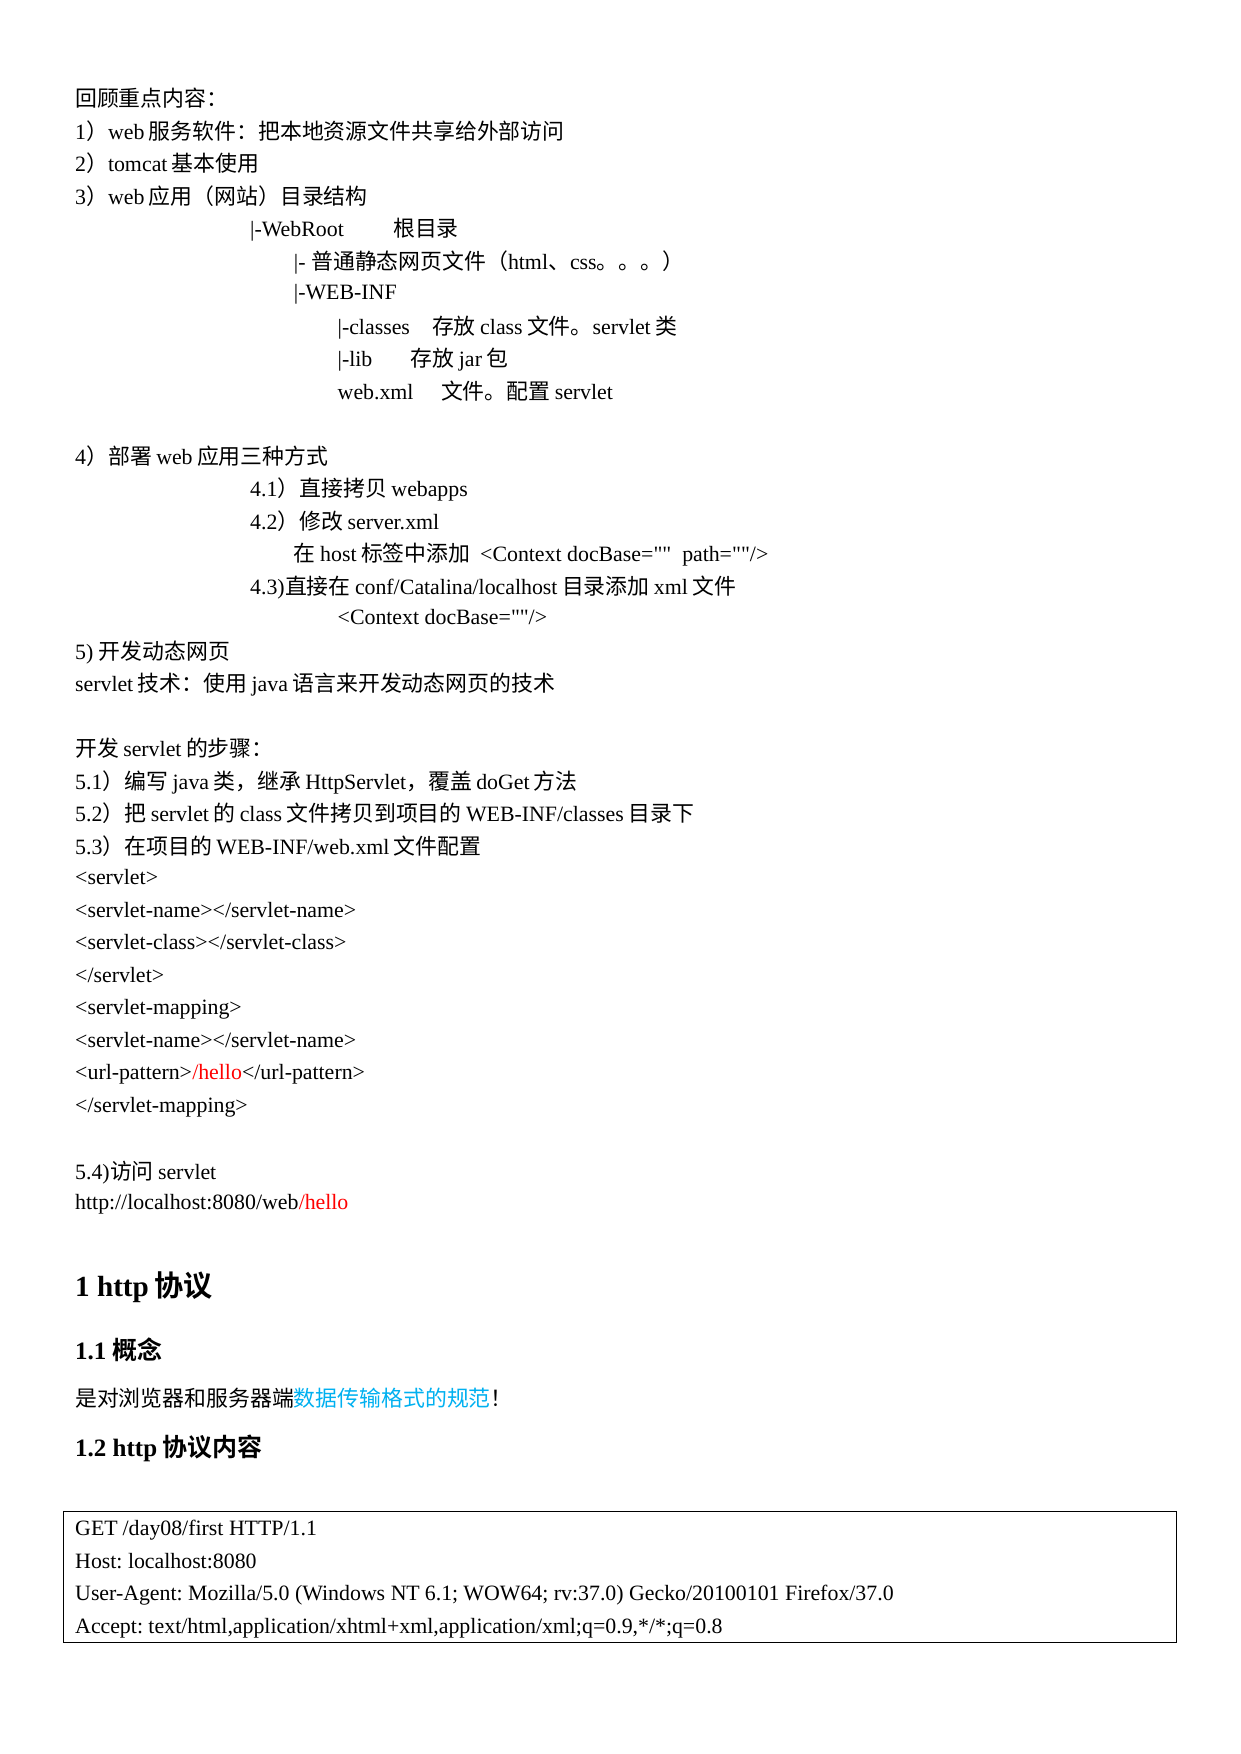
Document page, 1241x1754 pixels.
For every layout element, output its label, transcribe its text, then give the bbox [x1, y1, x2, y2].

text |-classes 存放class文件。servlet类 [75, 308, 1165, 341]
text <servlet-name></servlet-name> [75, 893, 1165, 926]
text 4.1）直接拷贝webapps [75, 471, 1165, 503]
text 5.3）在项目的WEB-INF/web.xml文件配置 [75, 828, 1165, 861]
text 4）部署web应用三种方式 [75, 438, 1165, 471]
text 5.2）把servlet的class文件拷贝到项目的WEB-INF/classes目录下 [75, 796, 1165, 828]
text 5.1）编写java类，继承HttpServlet，覆盖doGet方法 [75, 763, 1165, 796]
text 3）web应用（网站）目录结构 [75, 178, 1165, 211]
text |-WEB-INF [75, 276, 1165, 308]
text web.xml 文件。配置servlet [75, 373, 1165, 406]
text 4.3)直接在conf/Catalina/localhost目录添加xml文件 [75, 568, 1165, 601]
subtitle 1.2 http协议内容 [75, 1413, 1165, 1478]
text 5.4)访问servlet [75, 1153, 1165, 1186]
text <servlet-mapping> [75, 991, 1165, 1023]
text </servlet> [75, 958, 1165, 991]
text 2）tomcat基本使用 [75, 146, 1165, 178]
text <servlet-name></servlet-name> [75, 1023, 1165, 1056]
text |-lib 存放jar包 [75, 341, 1165, 373]
text 开发servlet的步骤： [75, 731, 1165, 763]
subtitle 1 http协议 [75, 1251, 1165, 1316]
text |- 普通静态网页文件（html、css。。。） [75, 243, 1165, 276]
text 4.2）修改server.xml [75, 503, 1165, 536]
text <Context docBase=""/> [75, 601, 1165, 633]
text <servlet-class></servlet-class> [75, 926, 1165, 958]
text <servlet> [75, 861, 1165, 893]
subtitle 1.1 概念 [75, 1316, 1165, 1381]
text |-WebRoot 根目录 [75, 211, 1165, 243]
text <url-pattern>/hello</url-pattern> [75, 1056, 1165, 1088]
text 是对浏览器和服务器端数据传输格式的规范！ [75, 1381, 1165, 1413]
text 在host标签中添加 <Context docBase="" path=""/> [75, 536, 1165, 568]
text 1）web服务软件：把本地资源文件共享给外部访问 [75, 113, 1165, 146]
text 5) 开发动态网页 [75, 633, 1165, 666]
text </servlet-mapping> [75, 1088, 1165, 1121]
text 回顾重点内容： [75, 81, 1165, 113]
text servlet技术：使用java语言来开发动态网页的技术 [75, 666, 1165, 698]
text http://localhost:8080/web/hello [75, 1186, 1165, 1218]
